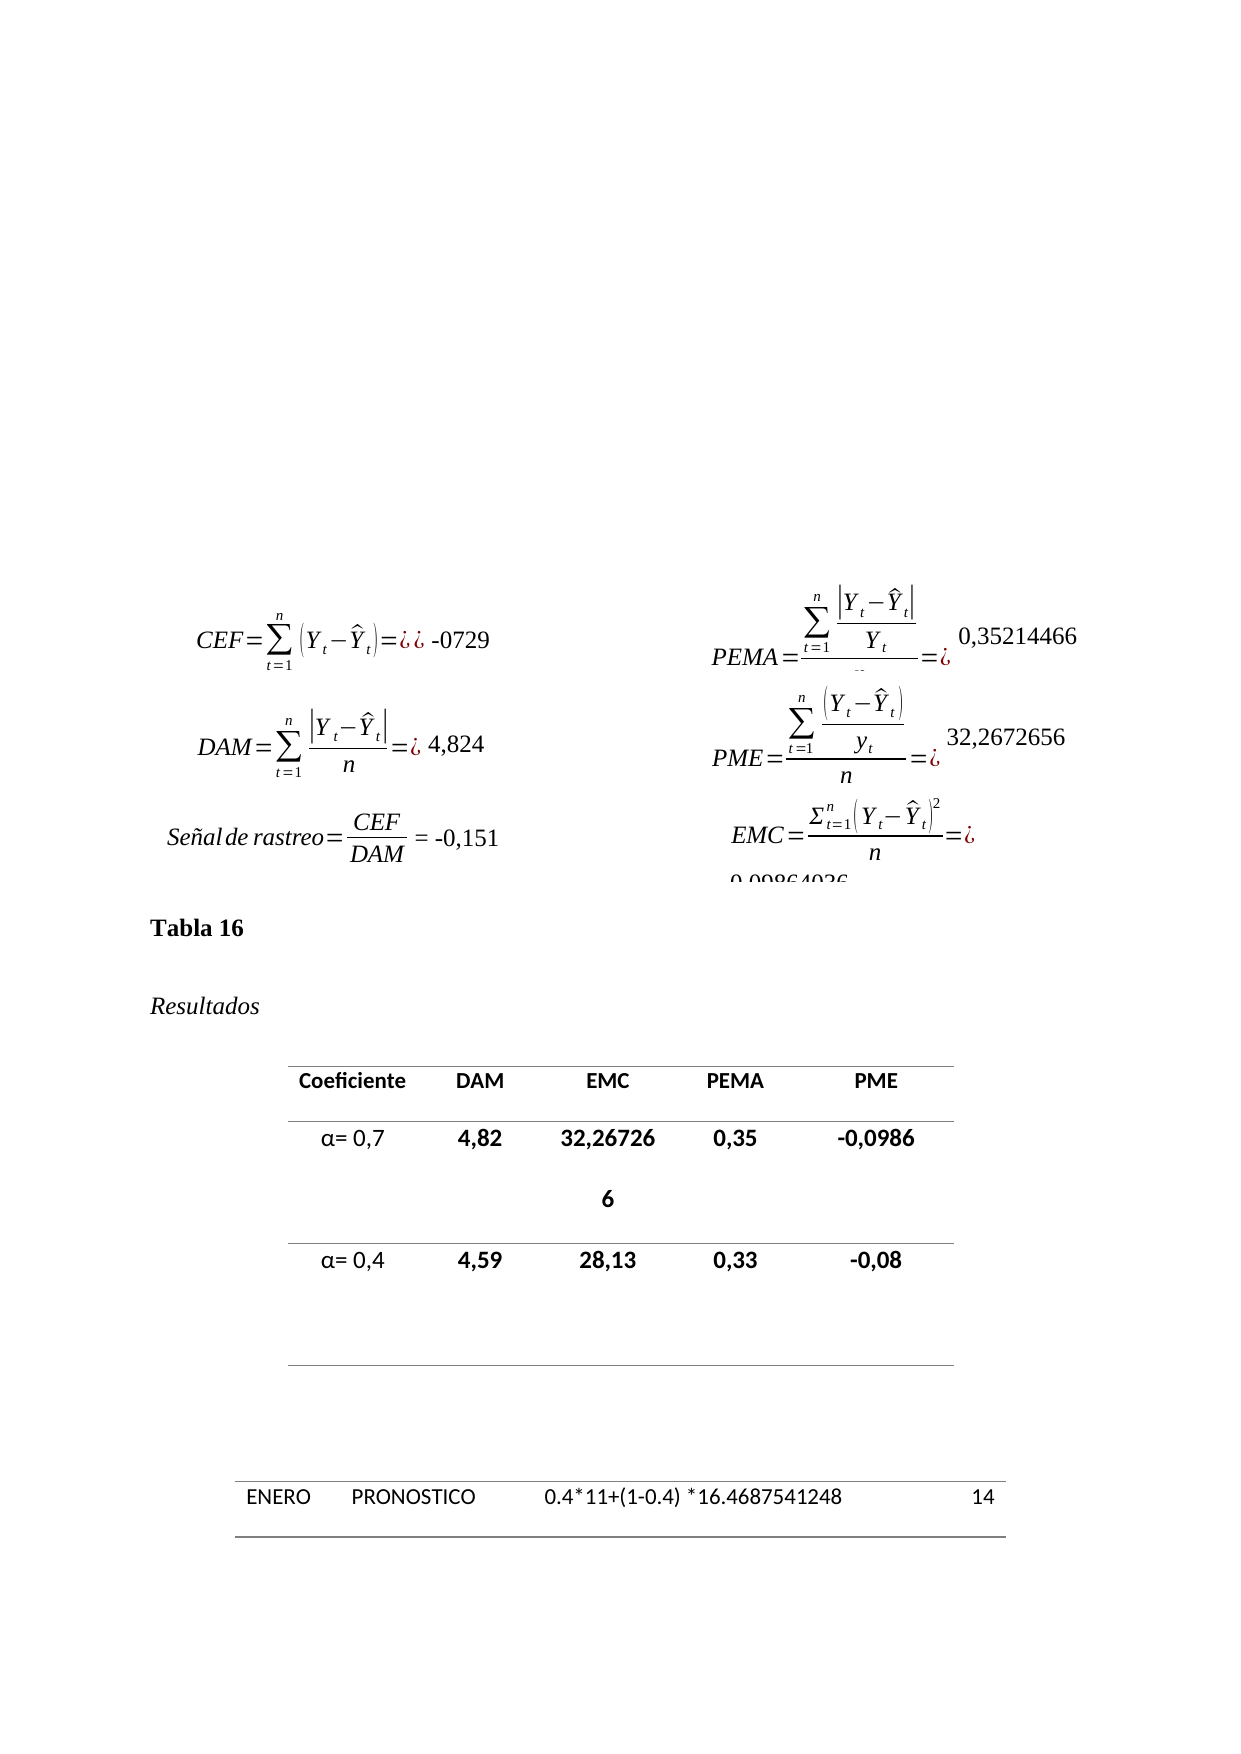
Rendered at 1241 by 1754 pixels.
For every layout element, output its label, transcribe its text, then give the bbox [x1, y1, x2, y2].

table_cell -0,08 [798, 1244, 954, 1365]
table_header 14 [900, 1482, 1006, 1536]
table_header ENERO [235, 1482, 340, 1536]
table_cell 4,82 [418, 1122, 542, 1243]
text Resultados [150, 991, 1090, 1020]
table_cell 28,13 [543, 1244, 673, 1365]
table_cell 32,267266 [543, 1122, 673, 1243]
table_cell 0,35 [673, 1122, 798, 1243]
table_header PEMA [673, 1067, 798, 1121]
text Tabla 16 [150, 913, 1090, 942]
table_header DAM [418, 1067, 542, 1121]
table_header 0.4*11+(1-0.4) *16.4687541248 [487, 1482, 900, 1536]
table_cell α= 0,7 [288, 1122, 417, 1243]
table_header EMC [543, 1067, 673, 1121]
table_header PRONOSTICO [340, 1482, 487, 1536]
table_cell -0,0986 [798, 1122, 954, 1243]
table_cell 0,33 [673, 1244, 798, 1365]
table_header Coeficiente [288, 1067, 417, 1121]
table_header PME [798, 1067, 954, 1121]
table_cell 4,59 [418, 1244, 542, 1365]
table_cell α= 0,4 [288, 1244, 417, 1365]
